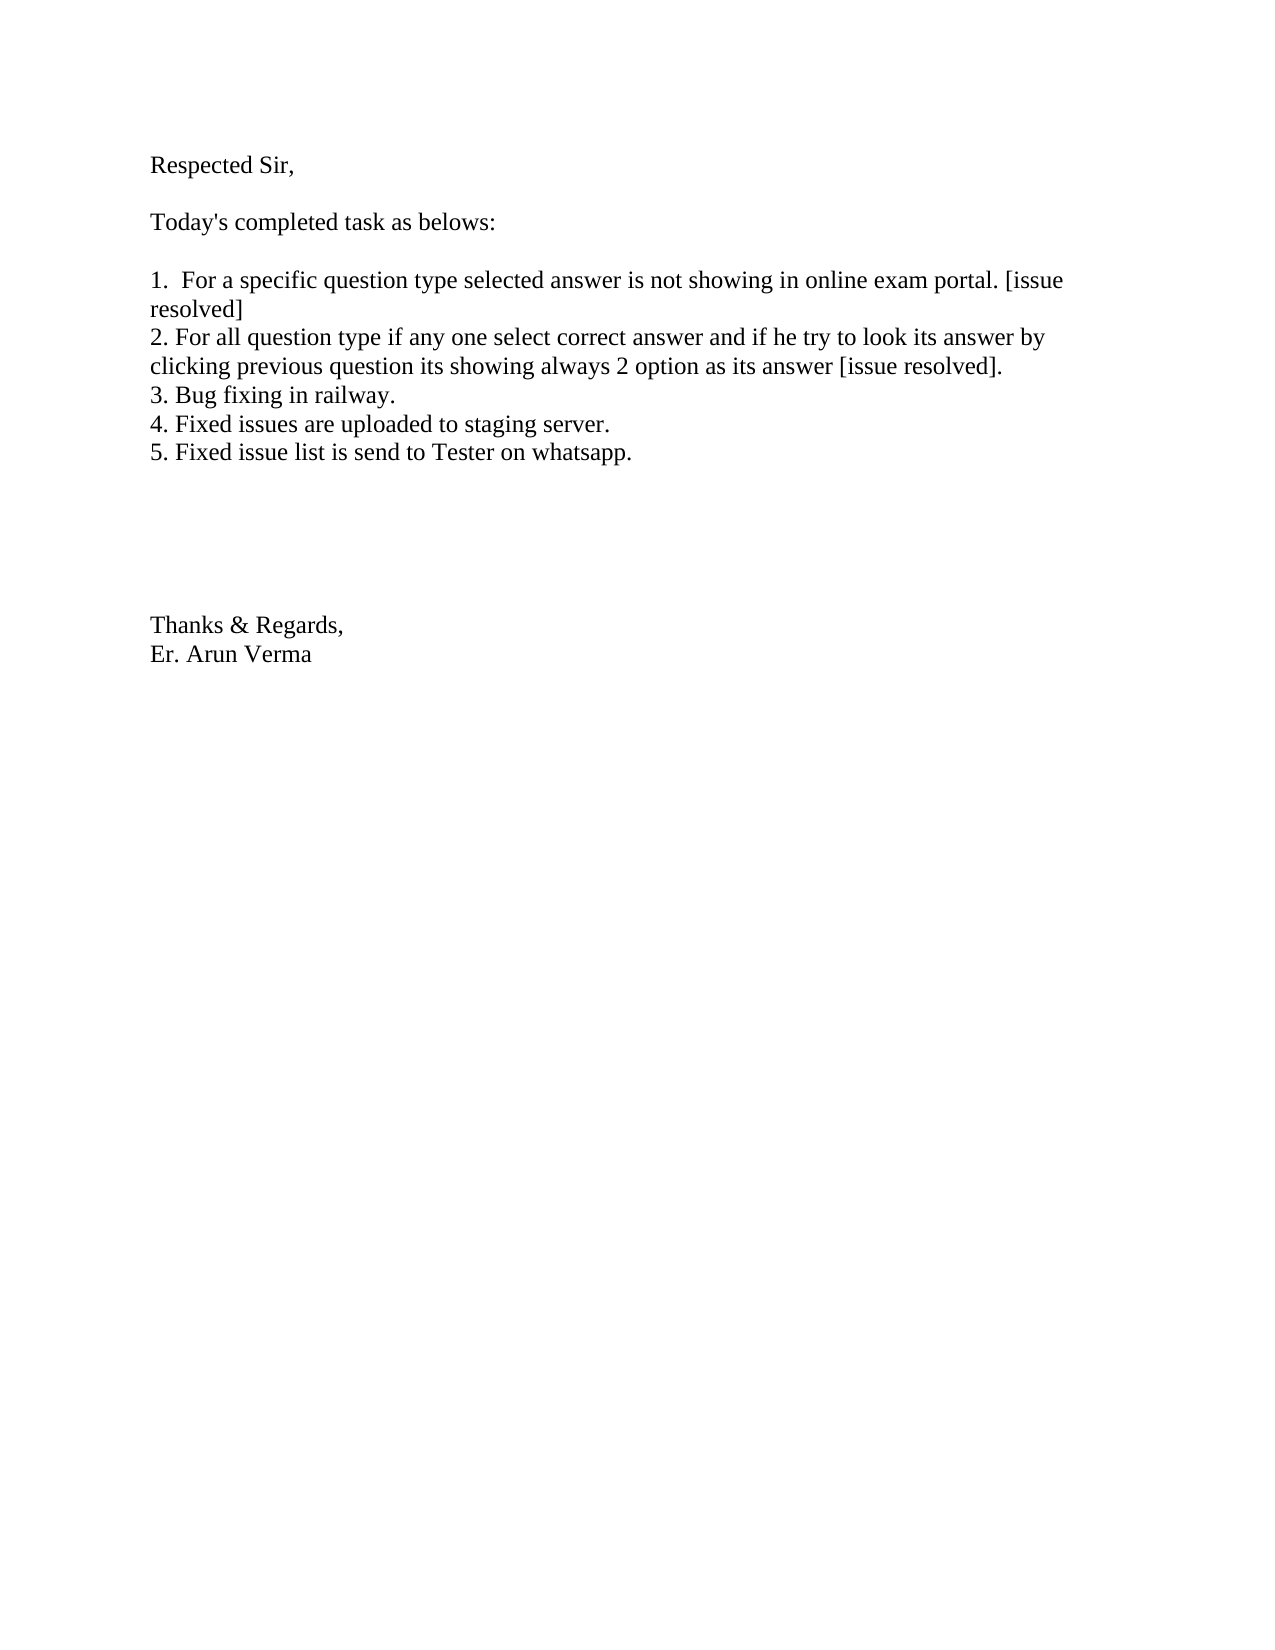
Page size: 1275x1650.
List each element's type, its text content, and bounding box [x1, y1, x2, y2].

text 2. For all question type if any one select correct answer and if he try to look its answer by clicking previous question its showing always 2 option as its answer [issue resolved]. [150, 322, 1125, 380]
text 3. Bug fixing in railway. [150, 380, 1125, 409]
text 5. Fixed issue list is send to Tester on whatsapp. [150, 437, 1125, 466]
text Er. Arun Verma [150, 639, 1125, 667]
text 1. For a specific question type selected answer is not showing in online exam portal. [issue resolved] [150, 265, 1125, 322]
text Today's completed task as belows: [150, 207, 1125, 236]
text Thanks & Regards, [150, 610, 1125, 639]
text 4. Fixed issues are uploaded to staging server. [150, 409, 1125, 437]
text Respected Sir, [150, 150, 1125, 179]
